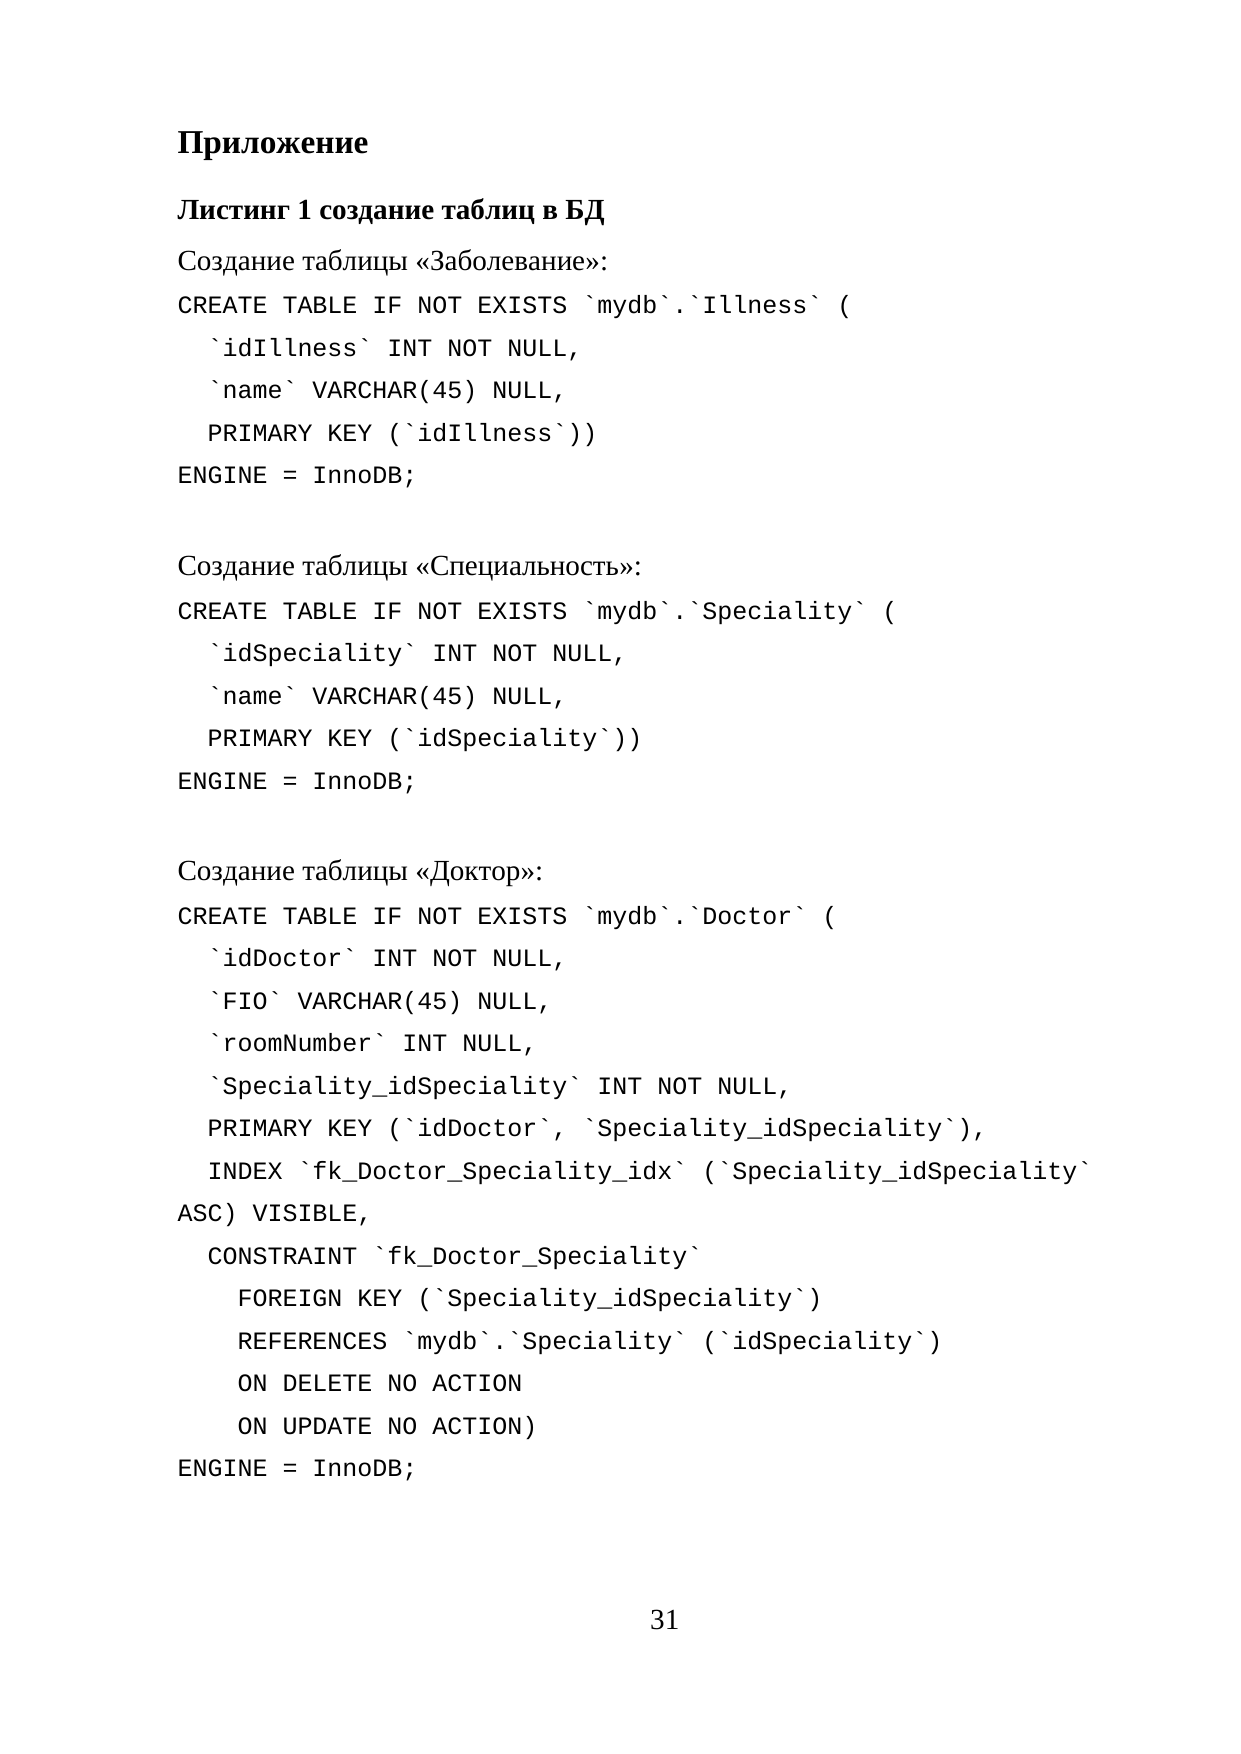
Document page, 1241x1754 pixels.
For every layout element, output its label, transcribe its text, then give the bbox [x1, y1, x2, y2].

text Создание таблицы «Доктор»: [177, 853, 1152, 887]
text INDEX `fk_Doctor_Speciality_idx` (`Speciality_idSpeciality` ASC) VISIBLE, [177, 1158, 1152, 1229]
text `name` VARCHAR(45) NULL, [177, 378, 1152, 406]
text PRIMARY KEY (`idIllness`)) [177, 420, 1152, 449]
text Создание таблицы «Заболевание»: [177, 243, 1152, 276]
text `idDoctor` INT NOT NULL, [177, 946, 1152, 974]
text CONSTRAINT `fk_Doctor_Speciality` [177, 1243, 1152, 1272]
text ENGINE = InnoDB; [177, 1456, 1152, 1484]
text CREATE TABLE IF NOT EXISTS `mydb`.`Speciality` ( [177, 598, 1152, 627]
text ON DELETE NO ACTION [177, 1371, 1152, 1399]
text `idSpeciality` INT NOT NULL, [177, 641, 1152, 669]
text ON UPDATE NO ACTION) [177, 1413, 1152, 1442]
text ENGINE = InnoDB; [177, 768, 1152, 797]
text `roomNumber` INT NULL, [177, 1031, 1152, 1059]
text CREATE TABLE IF NOT EXISTS `mydb`.`Illness` ( [177, 293, 1152, 321]
text CREATE TABLE IF NOT EXISTS `mydb`.`Doctor` ( [177, 903, 1152, 932]
text ENGINE = InnoDB; [177, 463, 1152, 491]
text `name` VARCHAR(45) NULL, [177, 683, 1152, 712]
text `Speciality_idSpeciality` INT NOT NULL, [177, 1073, 1152, 1102]
text Листинг 1 создание таблиц в БД [177, 192, 1152, 226]
text PRIMARY KEY (`idSpeciality`)) [177, 726, 1152, 754]
text FOREIGN KEY (`Speciality_idSpeciality`) [177, 1286, 1152, 1314]
text PRIMARY KEY (`idDoctor`, `Speciality_idSpeciality`), [177, 1116, 1152, 1144]
text `idIllness` INT NOT NULL, [177, 335, 1152, 364]
subtitle Приложение [177, 122, 1152, 161]
text `FIO` VARCHAR(45) NULL, [177, 988, 1152, 1017]
text Создание таблицы «Специальность»: [177, 548, 1152, 581]
text REFERENCES `mydb`.`Speciality` (`idSpeciality`) [177, 1328, 1152, 1357]
